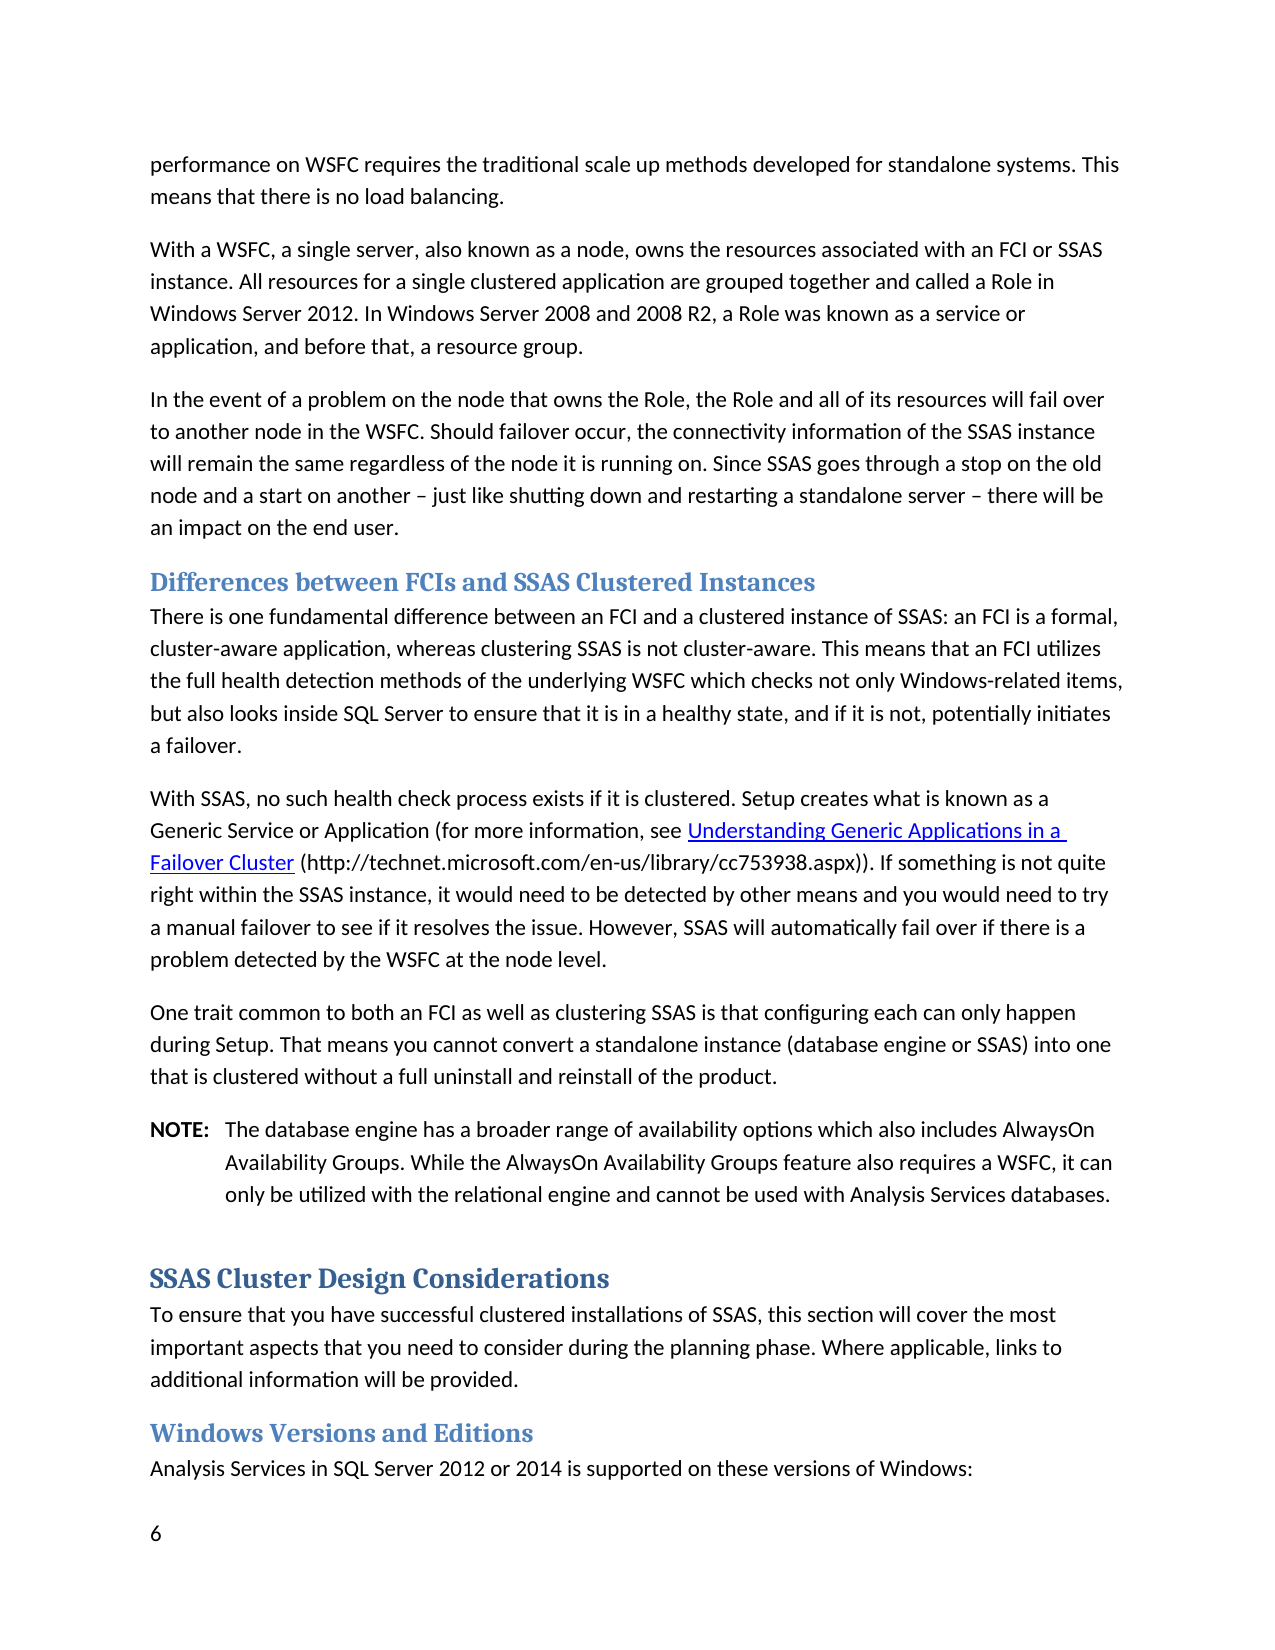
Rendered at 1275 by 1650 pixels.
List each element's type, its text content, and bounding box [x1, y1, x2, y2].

text With a WSFC, a single server, also known as a node, owns the resources associated with an FCI or SSAS instance. All resources for a single clustered application are grouped together and called a Role in Windows Server 2012. In Windows Server 2008 and 2008 R2, a Role was known as a service or application, and before that, a resource group. [150, 235, 1125, 360]
text One trait common to both an FCI as well as clustering SSAS is that configuring each can only happen during Setup. That means you cannot convert a standalone instance (database engine or SSAS) into one that is clustered without a full uninstall and reinstall of the product. [150, 998, 1125, 1090]
text Analysis Services in SQL Server 2012 or 2014 is supported on these versions of Windows: [150, 1454, 1125, 1482]
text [150, 150, 1125, 210]
text With SSAS, no such health check process exists if it is clustered. Setup creates what is known as a Generic Service or Application (for more information, see Understanding Generic Applications in a Failover Cluster (http://technet.microsoft.com/en-us/library/cc753938.aspx)). If something is not quite right within the SSAS instance, it would need to be detected by other means and you would need to try a manual failover to see if it resolves the issue. However, SSAS will automatically fail over if there is a problem detected by the WSFC at the node level. [150, 784, 1125, 973]
subtitle Windows Versions and Editions [150, 1418, 1125, 1449]
text There is one fundamental difference between an FCI and a clustered instance of SSAS: an FCI is a formal, cluster-aware application, whereas clustering SSAS is not cluster-aware. This means that an FCI utilizes the full health detection methods of the underlying WSFC which checks not only Windows-related items, but also looks inside SQL Server to ensure that it is in a healthy state, and if it is not, potentially initiates a failover. [150, 602, 1125, 759]
subtitle SSAS Cluster Design Considerations [150, 1262, 1125, 1296]
subtitle Differences between FCIs and SSAS Clustered Instances [150, 567, 1125, 598]
text To ensure that you have successful clustered installations of SSAS, this section will cover the most important aspects that you need to consider during the planning phase. Where applicable, links to additional information will be provided. [150, 1301, 1125, 1393]
text In the event of a problem on the node that owns the Role, the Role and all of its resources will fail over to another node in the WSFC. Should failover occur, the connectivity information of the SSAS instance will remain the same regardless of the node it is running on. Since SSAS goes through a stop on the old node and a start on another – just like shutting down and restarting a standalone server – there will be an impact on the end user. [150, 385, 1125, 542]
text NOTE: The database engine has a broader range of availability options which also includes AlwaysOn Availability Groups. While the AlwaysOn Availability Groups feature also requires a WSFC, it can only be utilized with the relational engine and cannot be used with Analysis Services databases. [150, 1115, 1125, 1208]
